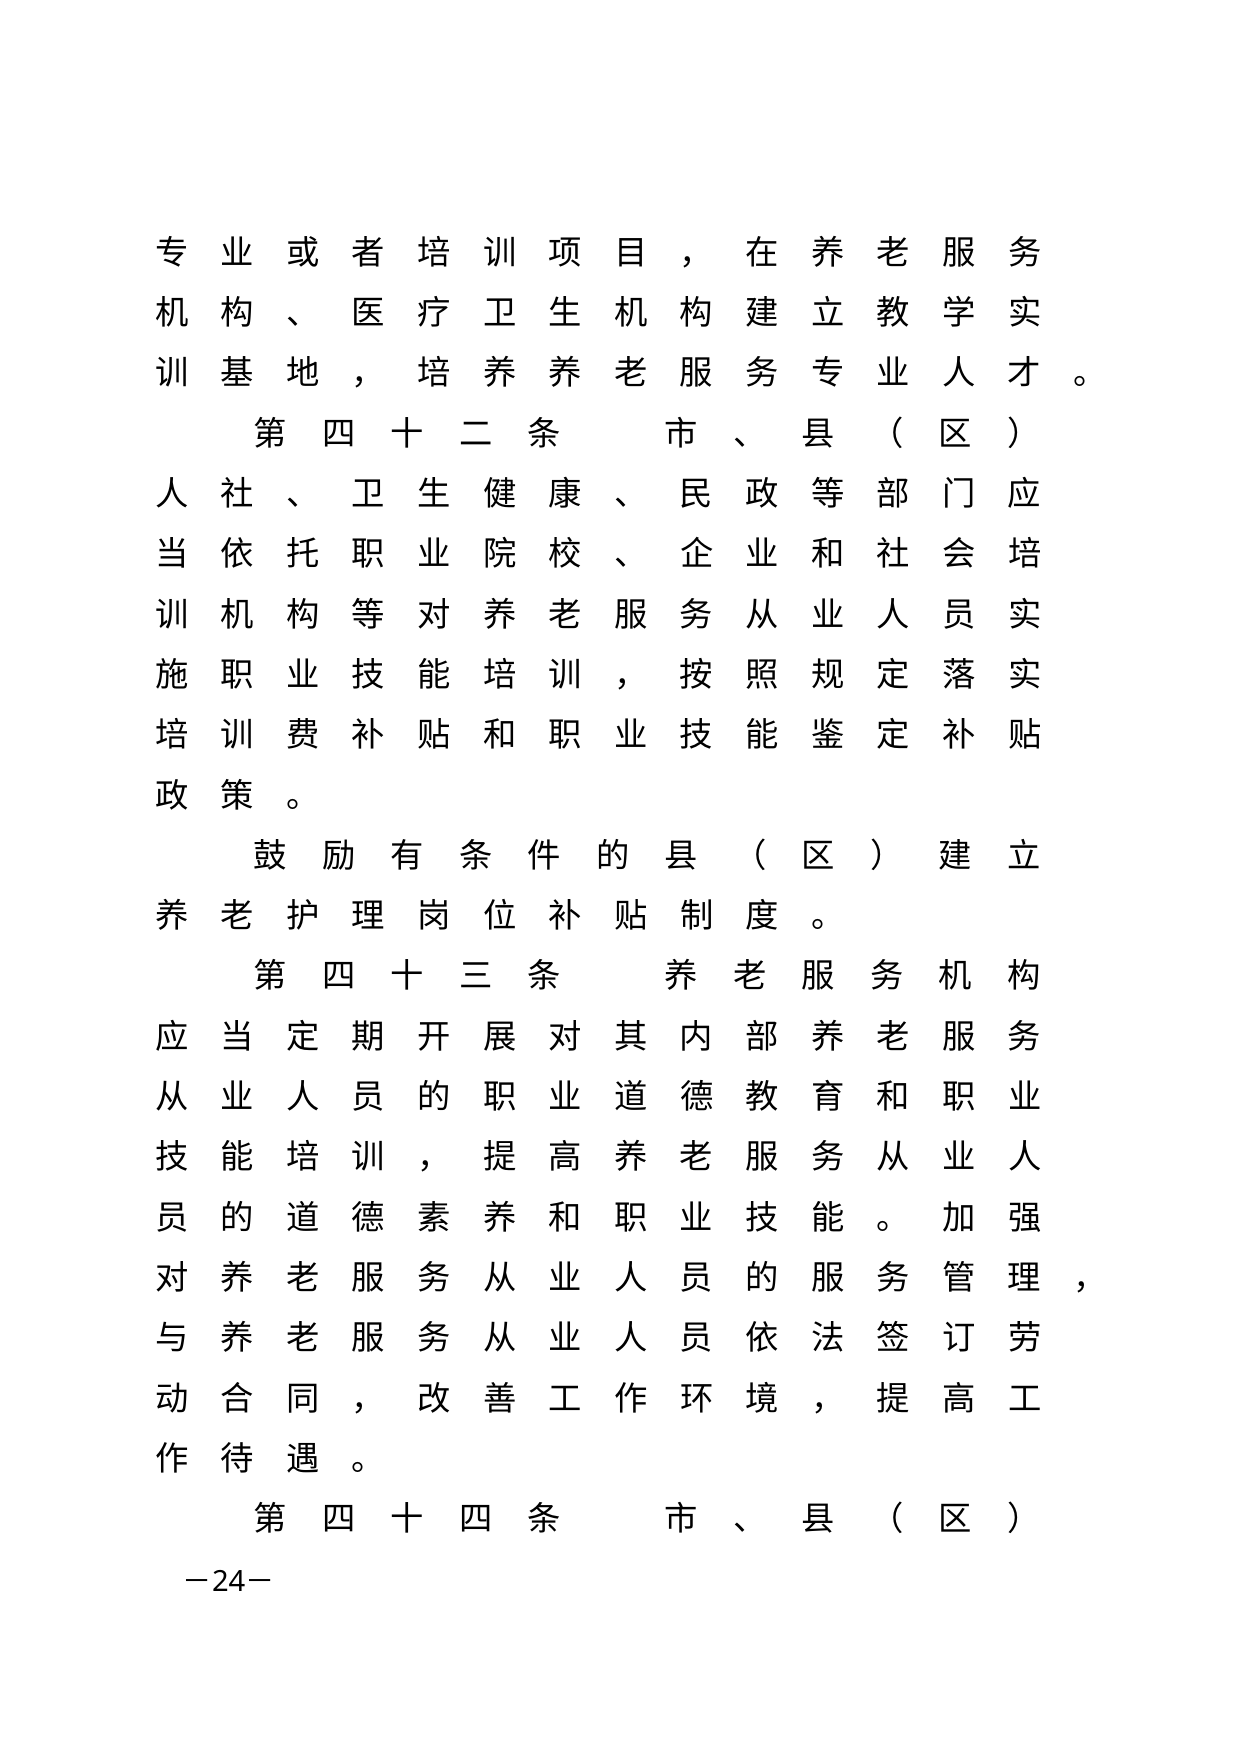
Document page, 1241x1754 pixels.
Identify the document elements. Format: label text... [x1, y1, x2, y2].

text 鼓励有条件的县（区）建立养老护理岗位补贴制度。 [155, 823, 1073, 943]
text 第四十三条 养老服务机构应当定期开展对其内部养老服务从业人员的职业道德教育和职业技能培训，提高养老服务从业人员的道德素养和职业技能。加强对养老服务从业人员的服务管理，与养老服务从业人员依法签订劳动合同，改善工作环境，提高工作待遇。 [155, 943, 1073, 1486]
text 第四十一条 市、县（区）教育、人社部门应当将养老服务专业人才培养纳入教育培训规划，鼓励支持高等院校、职业院校和培训机构开设老年医学、健康养老、康复、护理等养老服务相关专业或者培训项目，在养老服务机构、医疗卫生机构建立教学实训基地，培养养老服务专业人才。 [155, 219, 1073, 400]
text 第四十二条 市、县（区）人社、卫生健康、民政等部门应当依托职业院校、企业和社会培训机构等对养老服务从业人员实施职业技能培训，按照规定落实培训费补贴和职业技能鉴定补贴政策。 [155, 400, 1073, 823]
text 第四十四条 市、县（区）民政部门应当建立专业社会工作人才引入机制，鼓励在养老服务机构中开发设置社会工作者岗位或者购买社会服务，吸引专业社会工作者和高等院校社会工作等专业毕业生从事养老服务工作。 [155, 1486, 1073, 1546]
